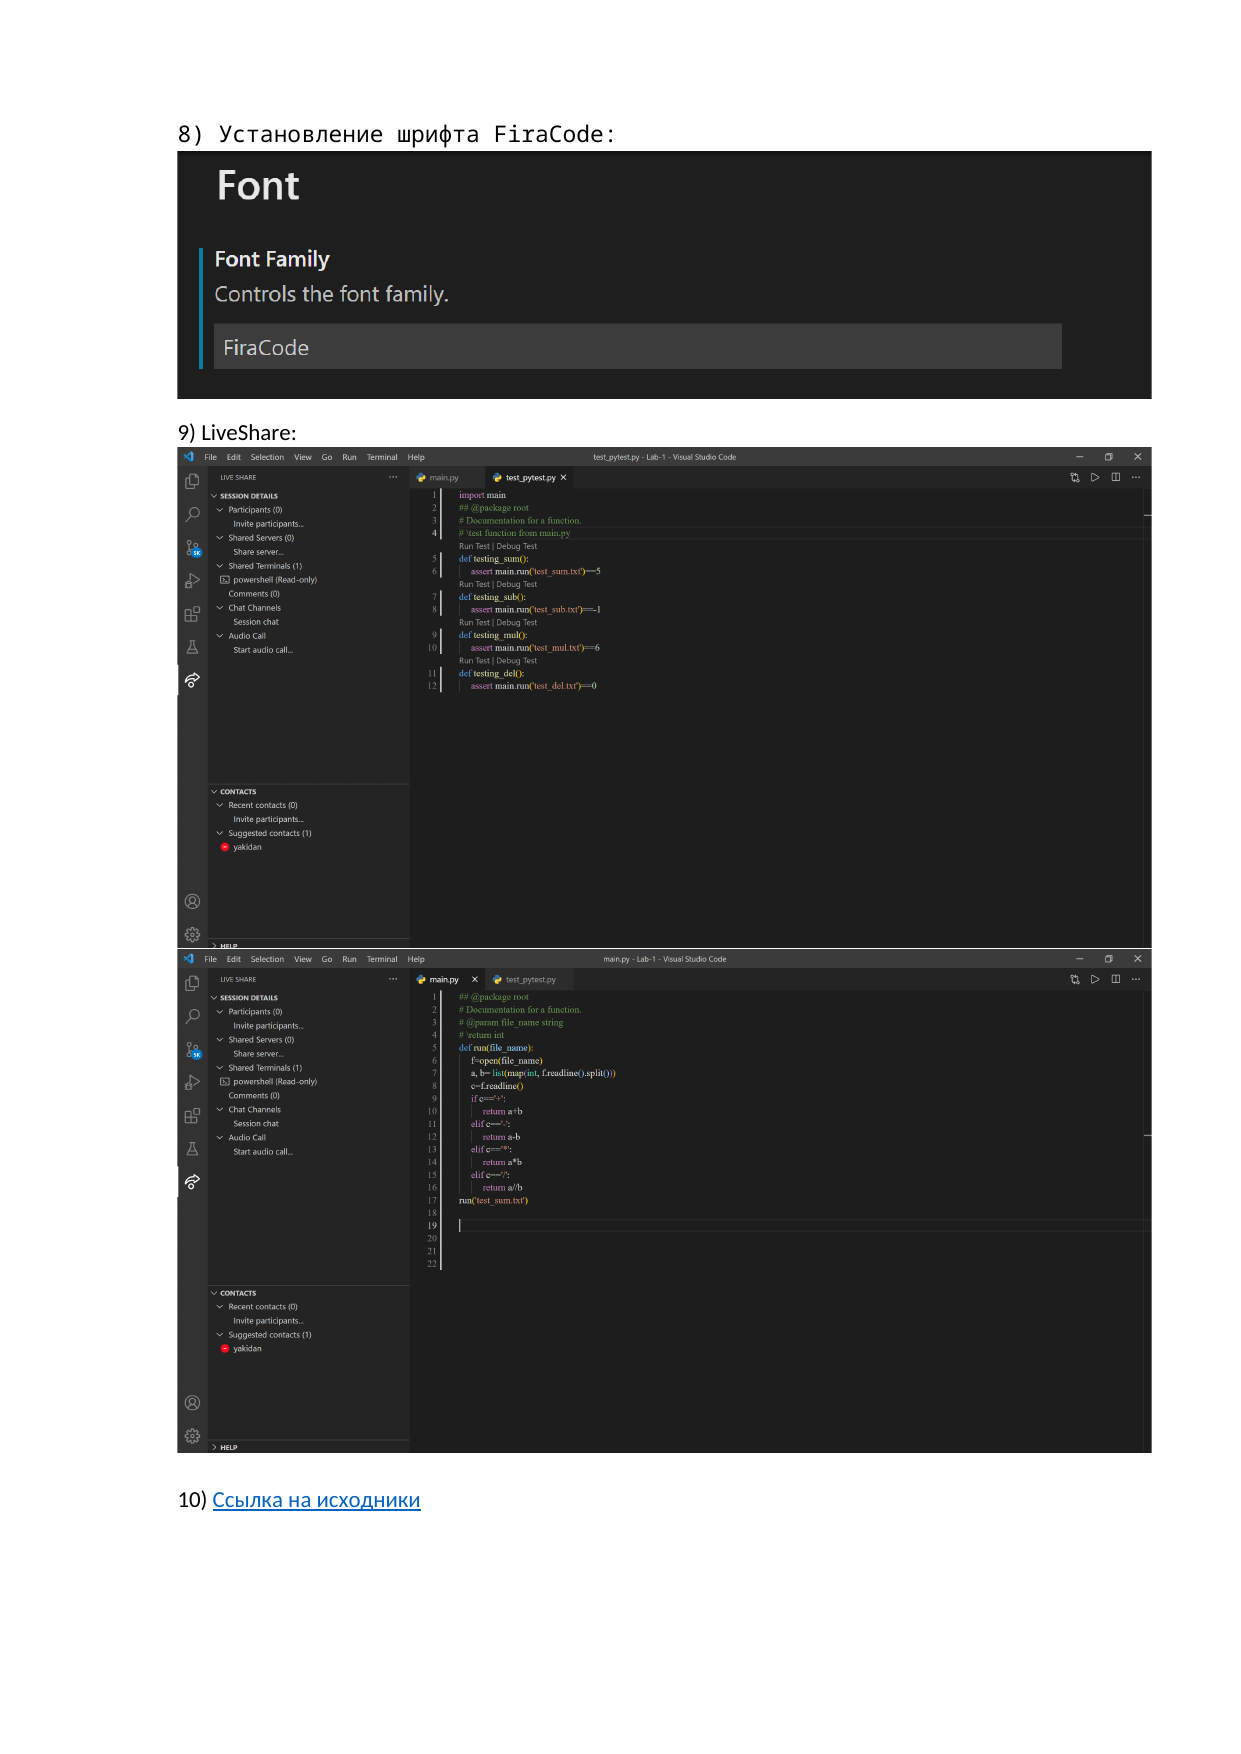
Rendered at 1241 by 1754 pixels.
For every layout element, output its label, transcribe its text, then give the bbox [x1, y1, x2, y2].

picture [177, 447, 1152, 948]
picture [177, 151, 1152, 399]
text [177, 118, 1152, 151]
text 9) LiveShare: 10) Ссылка на исходники [177, 418, 1152, 447]
text 9) LiveShare: 10) Ссылка на исходники [177, 1453, 1152, 1513]
picture [177, 949, 1152, 1453]
